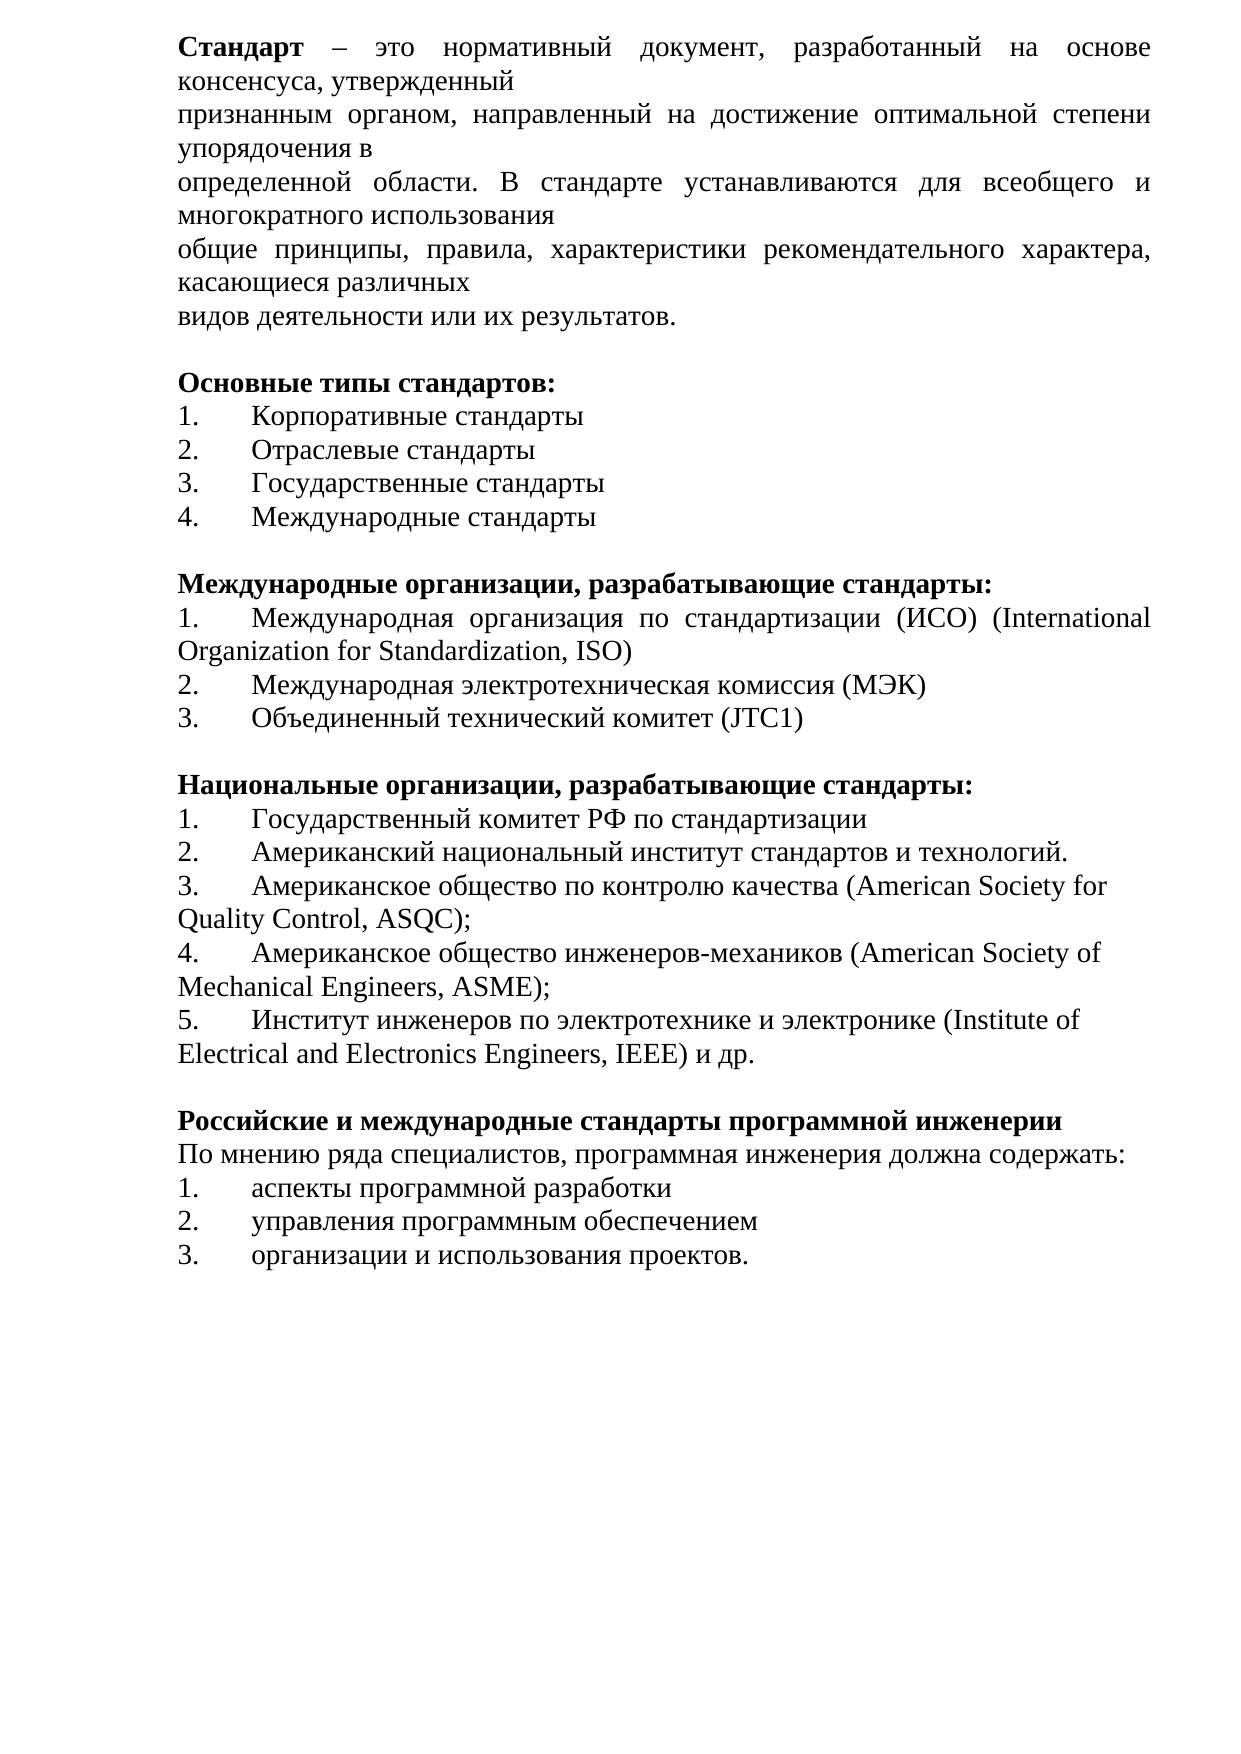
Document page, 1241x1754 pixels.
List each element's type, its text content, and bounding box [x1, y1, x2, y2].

list Государственный комитет РФ по стандартизации [177, 801, 1152, 834]
text Национальные организации, разрабатывающие стандарты: [177, 767, 1152, 801]
list организации и использования проектов. [177, 1237, 1152, 1271]
list Международная организация по стандартизации (ИСО) (International Organization for Standardization, ISO) [177, 600, 1152, 667]
list признанным органом, направленный на достижение оптимальной степени упорядочения в [177, 97, 1152, 164]
text Международные организации, разрабатывающие стандарты: [177, 566, 1152, 600]
list Государственные стандарты [177, 466, 1152, 499]
list Корпоративные стандарты [177, 398, 1152, 432]
list Объединенный технический комитет (JTC1) [177, 700, 1152, 734]
list аспекты программной разработки [177, 1170, 1152, 1203]
list Российские и международные стандарты программной инженерии [177, 1103, 1152, 1136]
list По мнению ряда специалистов, программная инженерия должна содержать: [177, 1136, 1152, 1170]
list Американское общество по контролю качества (American Society for Quality Control, ASQC); [177, 868, 1152, 935]
list Американское общество инженеров-механиков (American Society of Mechanical Engineers, ASME); [177, 935, 1152, 1002]
list Американский национальный институт стандартов и технологий. [177, 834, 1152, 868]
list Институт инженеров по электротехнике и электронике (Institute of Electrical and Electronics Engineers, IEEE) и др. [177, 1002, 1152, 1069]
list видов деятельности или их результатов. [177, 298, 1152, 331]
list Международные стандарты [177, 499, 1152, 533]
list определенной области. В стандарте устанавливаются для всеобщего и многократного использования [177, 164, 1152, 231]
list Стандарт – это нормативный документ, разработанный на основе консенсуса, утвержденный [177, 29, 1152, 97]
list Основные типы стандартов: [177, 365, 1152, 398]
list управления программным обеспечением [177, 1203, 1152, 1237]
list общие принципы, правила, характеристики рекомендательного характера, касающиеся различных [177, 231, 1152, 298]
list Отраслевые стандарты [177, 432, 1152, 466]
list Международная электротехническая комиссия (МЭК) [177, 667, 1152, 700]
